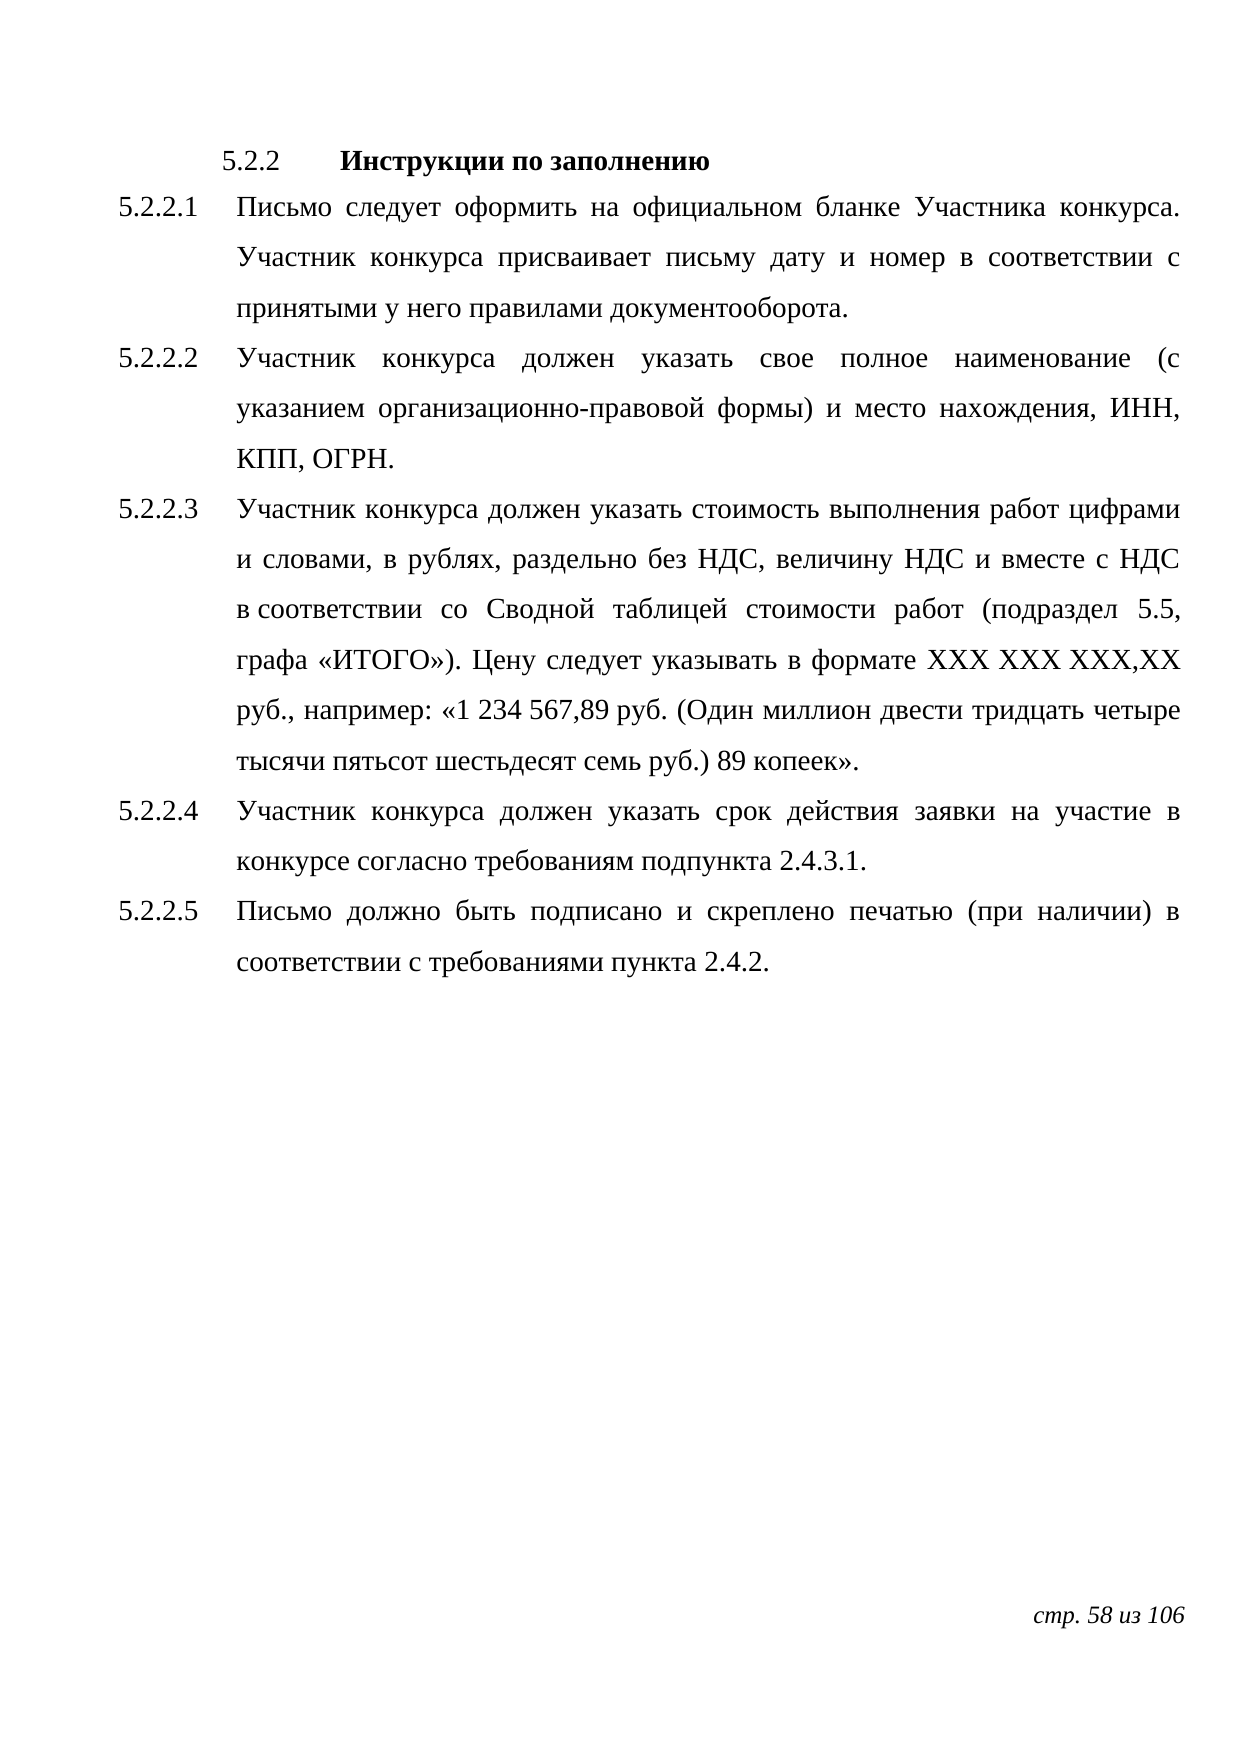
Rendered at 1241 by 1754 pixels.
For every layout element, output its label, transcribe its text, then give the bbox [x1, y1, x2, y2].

text Участник конкурса должен указать стоимость выполнения работ цифрами и словами, в рублях, раздельно без НДС, величину НДС и вместе с НДС в соответствии со Сводной таблицей стоимости работ (подраздел 5.5, графа «ИТОГО»). Цену следует указывать в формате ХХХ ХХХ ХХХ,ХХ руб., например: «1 234 567,89 руб. (Один миллион двести тридцать четыре тысячи пятьсот шестьдесят семь руб.) 89 копеек». [118, 491, 1181, 776]
text Участник конкурса должен указать срок действия заявки на участие в конкурсе согласно требованиям подпункта 2.4.3.1. [118, 793, 1181, 877]
text Письмо следует оформить на официальном бланке Участника конкурса. Участник конкурса присваивает письму дату и номер в соответствии с принятыми у него правилами документооборота. [118, 189, 1181, 323]
text Инструкции по заполнению [222, 143, 1181, 177]
text Письмо должно быть подписано и скреплено печатью (при наличии) в соответствии с требованиями пункта 2.4.2. [118, 893, 1181, 977]
text Участник конкурса должен указать свое полное наименование (с указанием организационно-правовой формы) и место нахождения, ИНН, КПП, ОГРН. [118, 340, 1181, 474]
